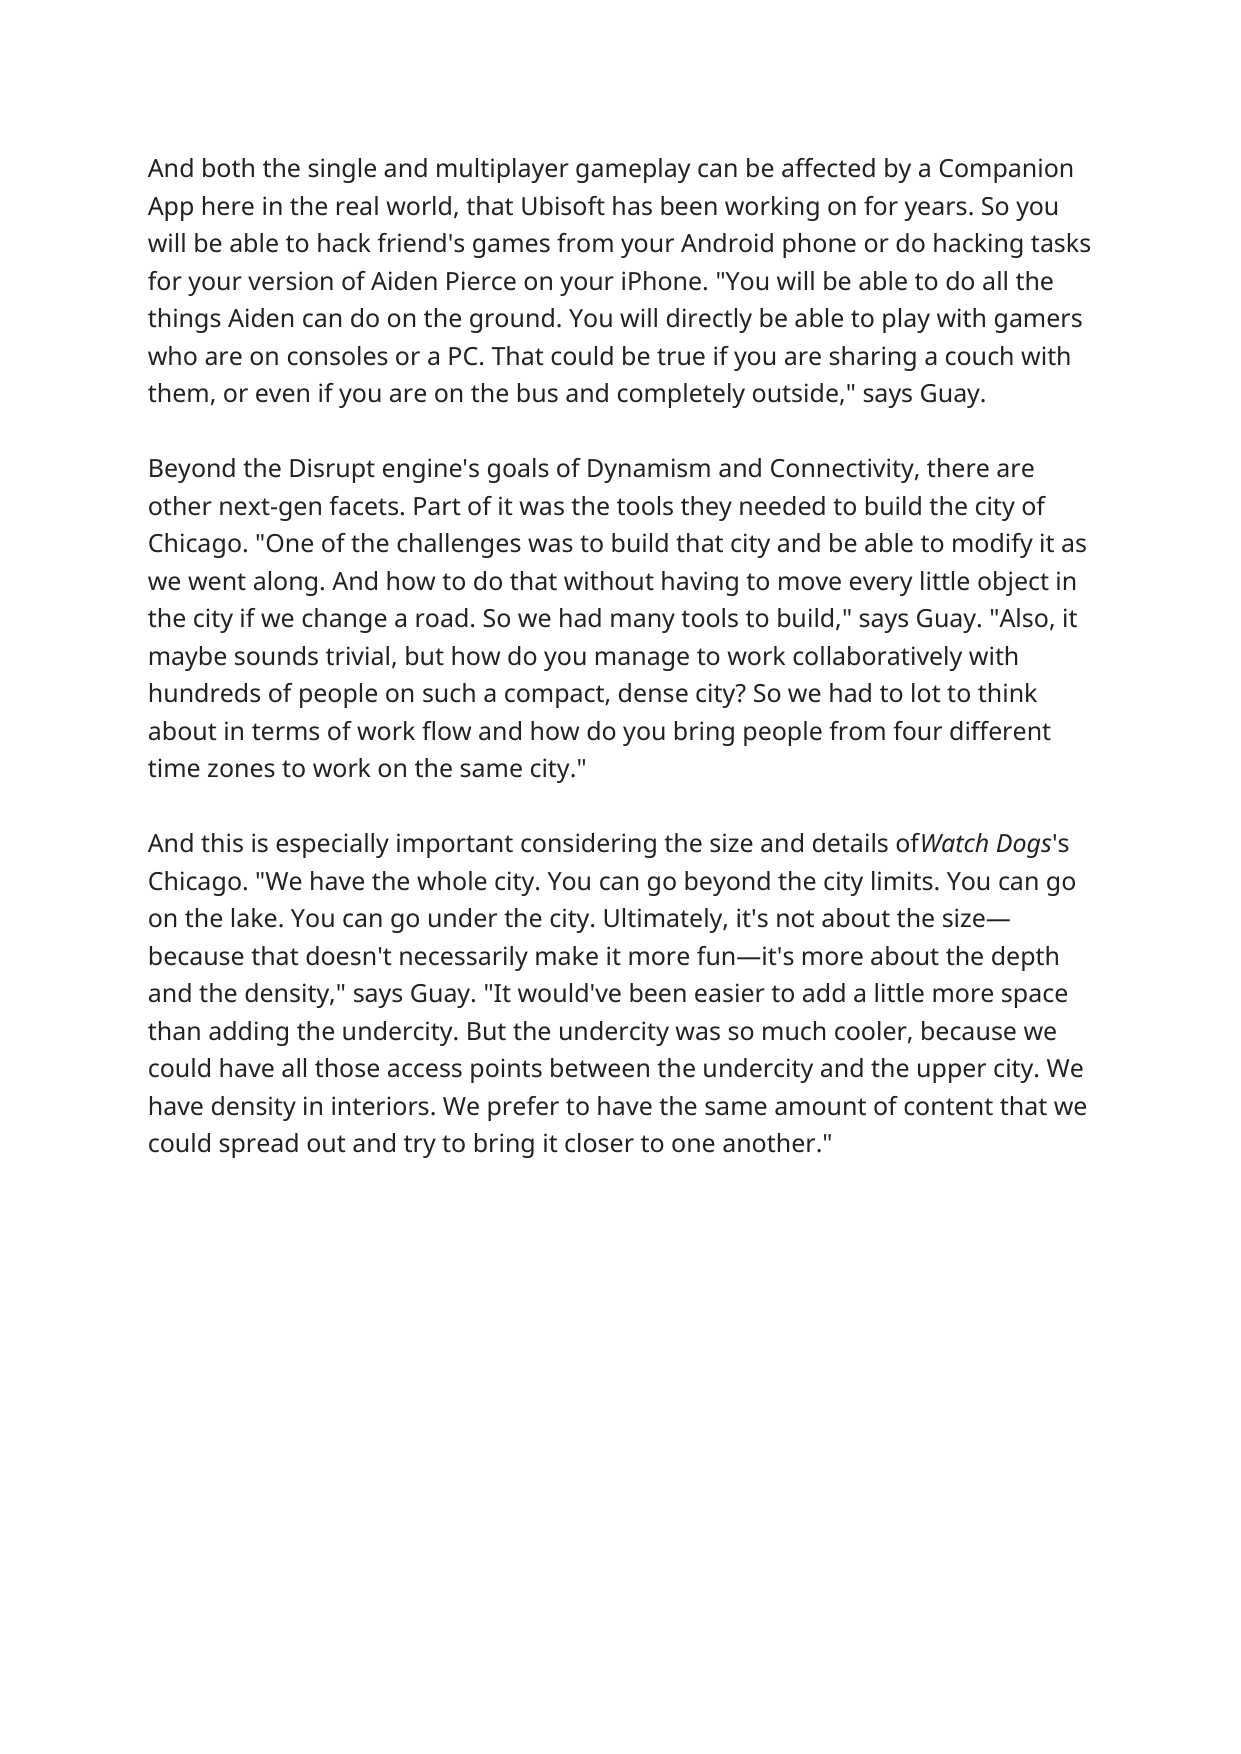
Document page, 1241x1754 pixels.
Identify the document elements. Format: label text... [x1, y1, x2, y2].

text And this is especially important considering the size and details ofWatch Dogs's Chicago. "We have the whole city. You can go beyond the city limits. You can go on the lake. You can go under the city. Ultimately, it's not about the size—because that doesn't necessarily make it more fun—it's more about the depth and the density," says Guay. "It would've been easier to add a little more space than adding the undercity. But the undercity was so much cooler, because we could have all those access points between the undercity and the upper city. We have density in interiors. We prefer to have the same amount of content that we could spread out and try to bring it closer to one another." [148, 823, 1093, 1160]
text And both the single and multiplayer gameplay can be affected by a Companion App here in the real world, that Ubisoft has been working on for years. So you will be able to hack friend's games from your Android phone or do hacking tasks for your version of Aiden Pierce on your iPhone. "You will be able to do all the things Aiden can do on the ground. You will directly be able to play with gamers who are on consoles or a PC. That could be true if you are sharing a couch with them, or even if you are on the bus and completely outside," says Guay. [148, 148, 1093, 410]
text Beyond the Disrupt engine's goals of Dynamism and Connectivity, there are other next-gen facets. Part of it was the tools they needed to build the city of Chicago. "One of the challenges was to build that city and be able to modify it as we went along. And how to do that without having to move every little object in the city if we change a road. So we had many tools to build," says Guay. "Also, it maybe sounds trivial, but how do you manage to work collaboratively with hundreds of people on such a compact, dense city? So we had to lot to think about in terms of work flow and how do you bring people from four different time zones to work on the same city." [148, 448, 1093, 785]
